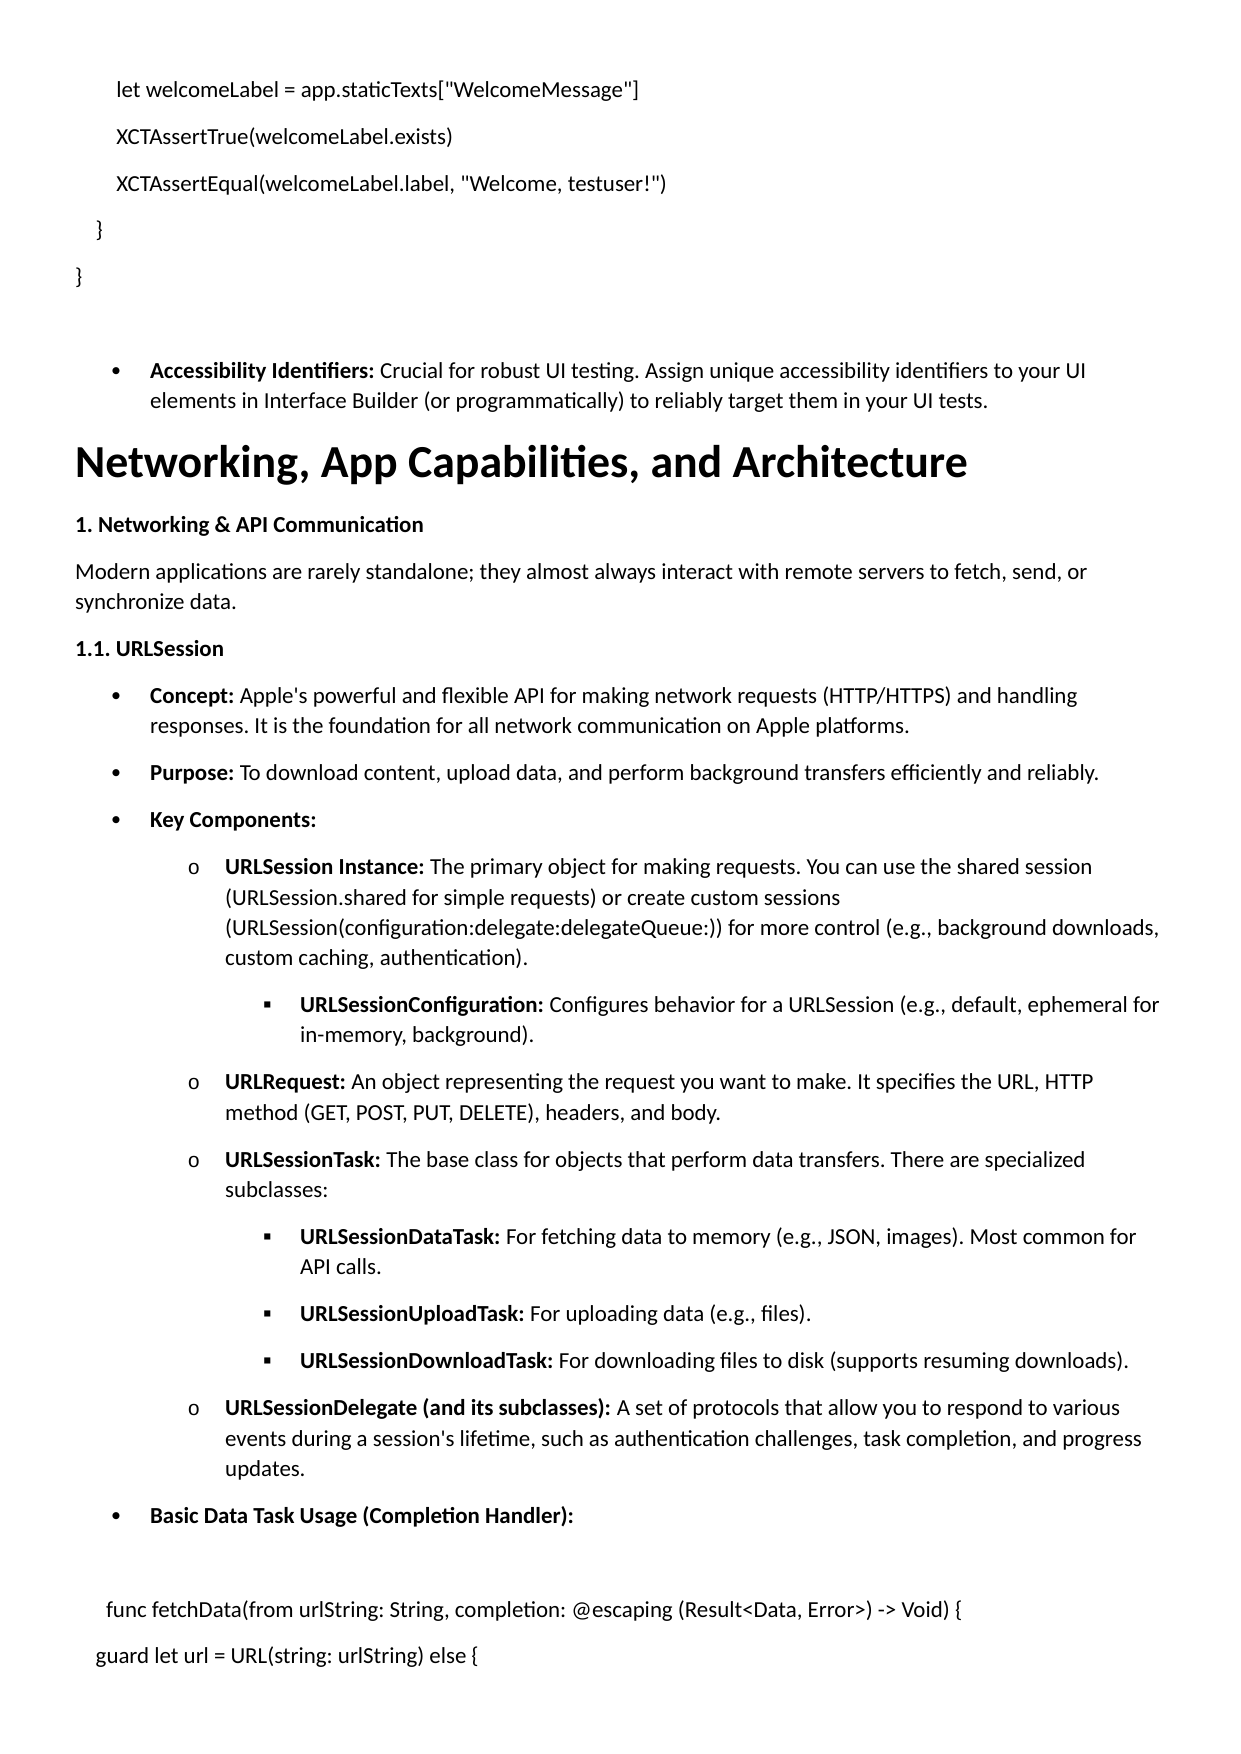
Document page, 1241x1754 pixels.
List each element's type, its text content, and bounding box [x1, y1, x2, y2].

text let welcomeLabel = app.staticTexts["WelcomeMessage"] [75, 75, 1165, 103]
text } [75, 216, 1165, 244]
text XCTAssertEqual(welcomeLabel.label, "Welcome, testuser!") [75, 169, 1165, 197]
list Basic Data Task Usage (Completion Handler): [112, 1501, 1165, 1529]
text 1.1. URLSession [75, 634, 1165, 662]
list URLSessionTask: The base class for objects that perform data transfers. There are specialized subclasses: [187, 1145, 1165, 1203]
list URLRequest: An object representing the request you want to make. It specifies the URL, HTTP method (GET, POST, PUT, DELETE), headers, and body. [187, 1067, 1165, 1126]
text 1. Networking & API Communication [75, 510, 1165, 538]
list Purpose: To download content, upload data, and perform background transfers efficiently and reliably. [112, 758, 1165, 786]
list URLSessionDelegate (and its subclasses): A set of protocols that allow you to respond to various events during a session's lifetime, such as authentication challenges, task completion, and progress updates. [187, 1393, 1165, 1482]
list URLSessionUploadTask: For uploading data (e.g., files). [262, 1299, 1165, 1327]
list URLSession Instance: The primary object for making requests. You can use the shared session (URLSession.shared for simple requests) or create custom sessions (URLSession(configuration:delegate:delegateQueue:)) for more control (e.g., background downloads, custom caching, authentication). [187, 852, 1165, 971]
text func fetchData(from urlString: String, completion: @escaping (Result<Data, Error>) -> Void) { [75, 1595, 1165, 1623]
list URLSessionConfiguration: Configures behavior for a URLSession (e.g., default, ephemeral for in-memory, background). [262, 990, 1165, 1048]
list Key Components: [112, 805, 1165, 833]
list Accessibility Identifiers: Crucial for robust UI testing. Assign unique accessibility identifiers to your UI elements in Interface Builder (or programmatically) to reliably target them in your UI tests. [112, 356, 1165, 414]
text Networking, App Capabilities, and Architecture [75, 433, 1165, 489]
text guard let url = URL(string: urlString) else { [75, 1642, 1165, 1669]
text Modern applications are rarely standalone; they almost always interact with remote servers to fetch, send, or synchronize data. [75, 557, 1165, 615]
text XCTAssertTrue(welcomeLabel.exists) [75, 122, 1165, 150]
list URLSessionDataTask: For fetching data to memory (e.g., JSON, images). Most common for API calls. [262, 1222, 1165, 1281]
list Concept: Apple's powerful and flexible API for making network requests (HTTP/HTTPS) and handling responses. It is the foundation for all network communication on Apple platforms. [112, 681, 1165, 739]
list URLSessionDownloadTask: For downloading files to disk (supports resuming downloads). [262, 1346, 1165, 1374]
text } [75, 262, 1165, 291]
